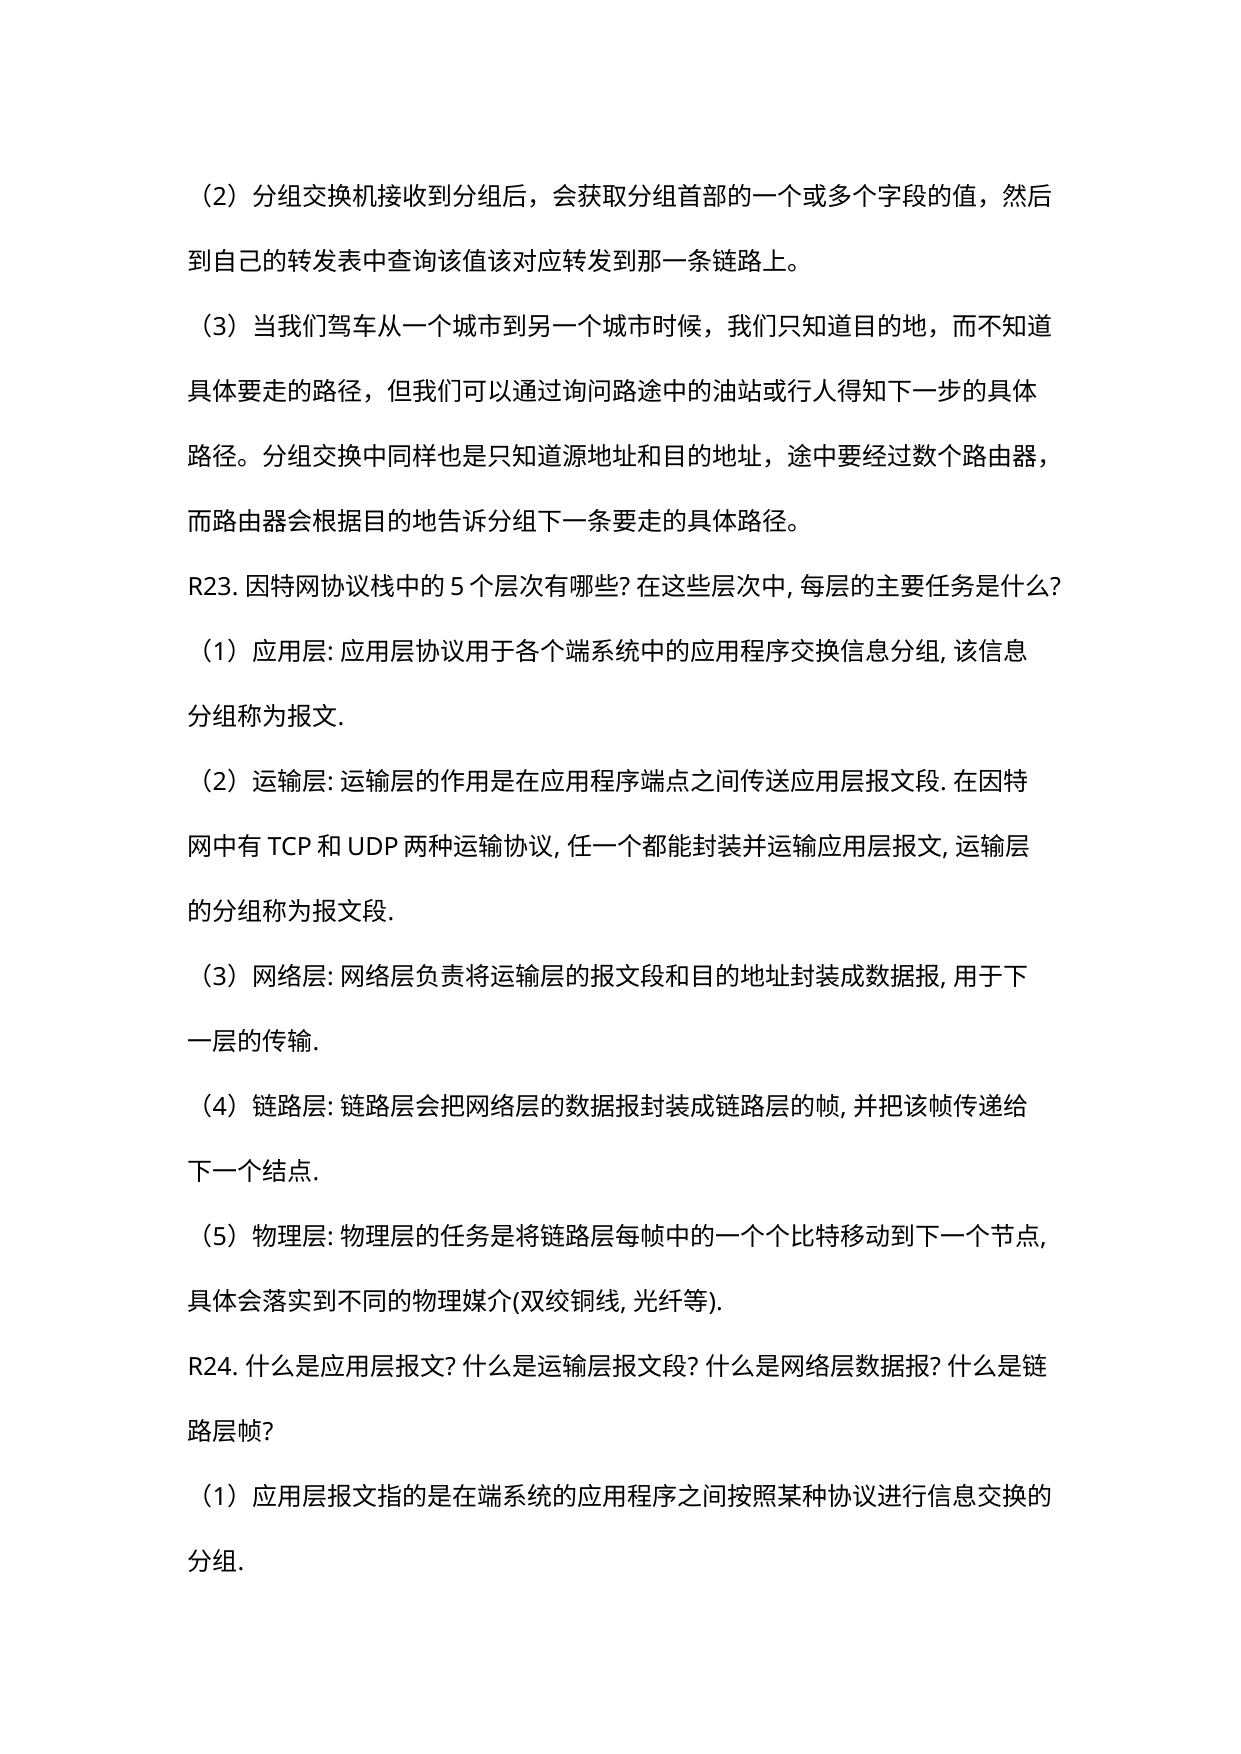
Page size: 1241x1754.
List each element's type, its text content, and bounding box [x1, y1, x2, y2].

text （4）链路层: 链路层会把网络层的数据报封装成链路层的帧, 并把该帧传递给下一个结点. [187, 1072, 1053, 1202]
text R24. 什么是应用层报文? 什么是运输层报文段? 什么是网络层数据报? 什么是链路层帧? [187, 1332, 1053, 1462]
text （5）物理层: 物理层的任务是将链路层每帧中的一个个比特移动到下一个节点, 具体会落实到不同的物理媒介(双绞铜线, 光纤等). [187, 1202, 1053, 1332]
text （3）网络层: 网络层负责将运输层的报文段和目的地址封装成数据报, 用于下一层的传输. [187, 942, 1053, 1072]
text （3）当我们驾车从一个城市到另一个城市时候，我们只知道目的地，而不知道具体要走的路径，但我们可以通过询问路途中的油站或行人得知下一步的具体路径。分组交换中同样也是只知道源地址和目的地址，途中要经过数个路由器，而路由器会根据目的地告诉分组下一条要走的具体路径。 [187, 292, 1053, 552]
text （1）应用层: 应用层协议用于各个端系统中的应用程序交换信息分组, 该信息分组称为报文. [187, 617, 1053, 747]
text （1）应用层报文指的是在端系统的应用程序之间按照某种协议进行信息交换的分组. [187, 1462, 1053, 1592]
text R23. 因特网协议栈中的5个层次有哪些? 在这些层次中, 每层的主要任务是什么? [187, 552, 1053, 617]
text （2）运输层: 运输层的作用是在应用程序端点之间传送应用层报文段. 在因特网中有TCP和UDP两种运输协议, 任一个都能封装并运输应用层报文, 运输层的分组称为报文段. [187, 747, 1053, 942]
text （2）分组交换机接收到分组后，会获取分组首部的一个或多个字段的值，然后到自己的转发表中查询该值该对应转发到那一条链路上。 [187, 162, 1053, 292]
